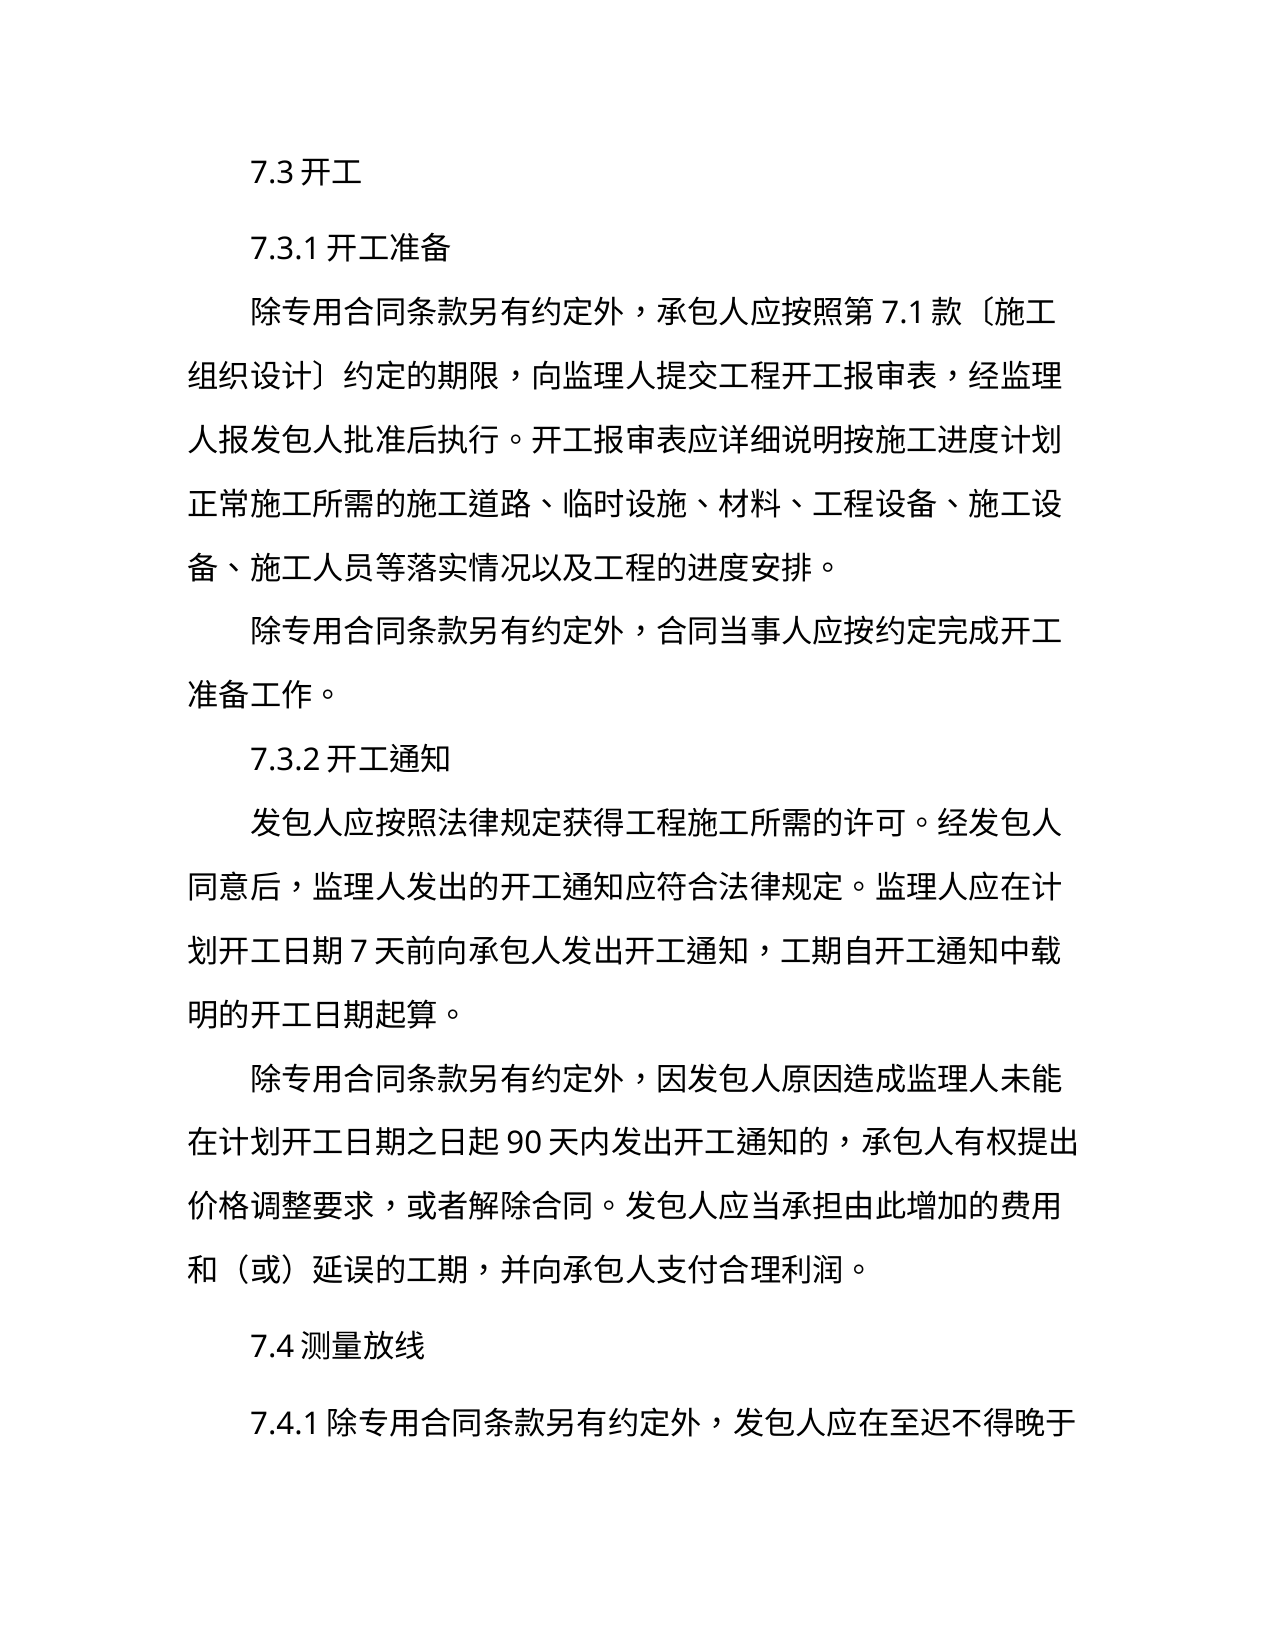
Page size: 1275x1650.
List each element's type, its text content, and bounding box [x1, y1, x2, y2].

text 7.3.2开工通知 [187, 737, 1087, 780]
text 除专用合同条款另有约定外，合同当事人应按约定完成开工准备工作。 [187, 609, 1087, 716]
text 发包人应按照法律规定获得工程施工所需的许可。经发包人同意后，监理人发出的开工通知应符合法律规定。监理人应在计划开工日期7天前向承包人发出开工通知，工期自开工通知中载明的开工日期起算。 [187, 801, 1087, 1035]
subtitle 7.3开工 [187, 150, 1087, 193]
text 7.3.1开工准备 [187, 226, 1087, 269]
subtitle 7.4测量放线 [187, 1324, 1087, 1367]
text 除专用合同条款另有约定外，因发包人原因造成监理人未能在计划开工日期之日起90天内发出开工通知的，承包人有权提出价格调整要求，或者解除合同。发包人应当承担由此增加的费用和（或）延误的工期，并向承包人支付合理利润。 [187, 1056, 1087, 1291]
text 除专用合同条款另有约定外，承包人应按照第7.1款〔施工组织设计〕约定的期限，向监理人提交工程开工报审表，经监理人报发包人批准后执行。开工报审表应详细说明按施工进度计划正常施工所需的施工道路、临时设施、材料、工程设备、施工设备、施工人员等落实情况以及工程的进度安排。 [187, 290, 1087, 588]
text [187, 1401, 1087, 1443]
